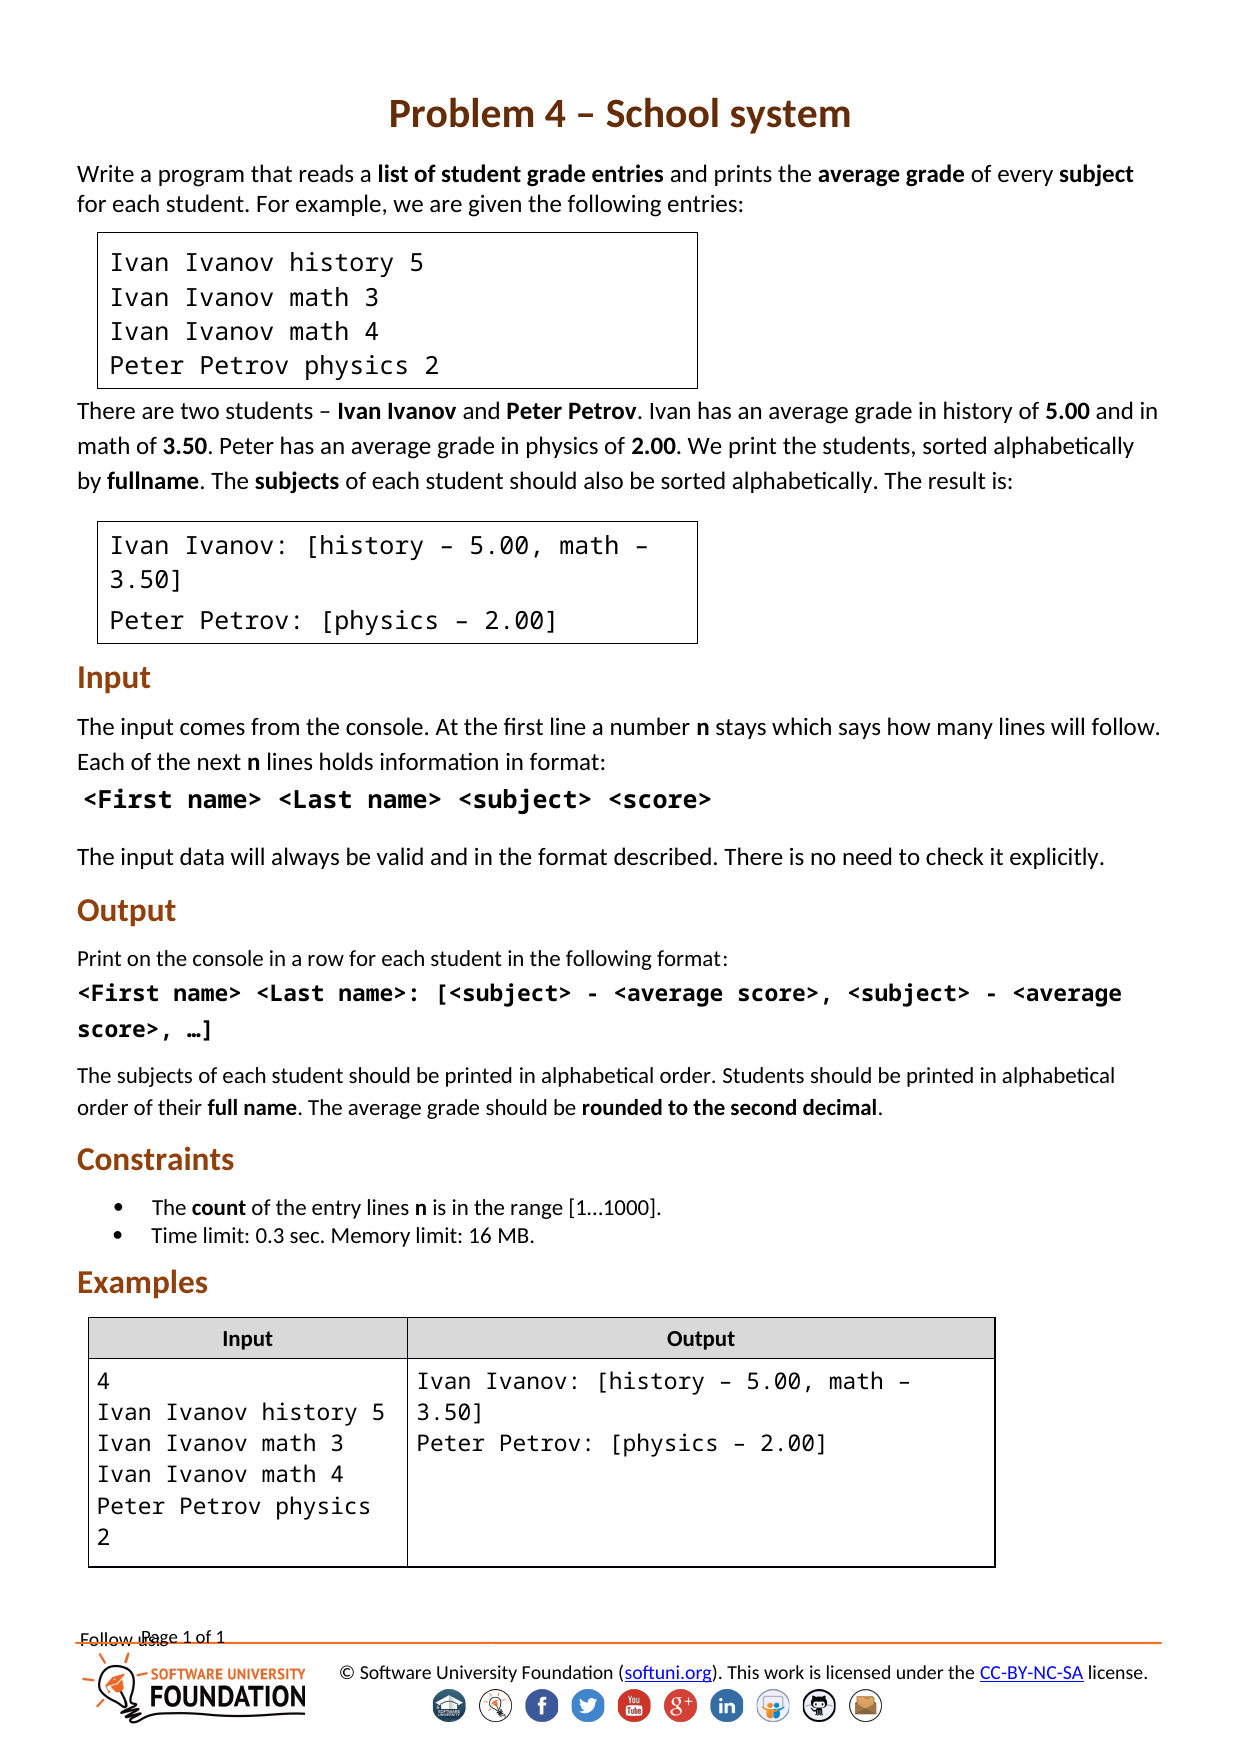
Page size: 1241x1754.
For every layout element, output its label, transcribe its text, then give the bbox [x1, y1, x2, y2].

picture [525, 1689, 559, 1722]
picture [849, 1689, 882, 1722]
table_header Ivan Ivanov: [history – 5.00, math – 3.50] Peter Petrov: [physics – 2.00] [98, 522, 697, 643]
picture [710, 1689, 744, 1722]
picture [802, 1689, 836, 1722]
picture [756, 1689, 790, 1722]
subtitle Examples [77, 1262, 1163, 1302]
subtitle Problem 4 – School system [77, 87, 1163, 138]
subtitle Constraints [77, 1138, 1163, 1179]
table_header Input [89, 1318, 407, 1358]
table_header Ivan Ivanov history 5 Ivan Ivanov math 3 Ivan Ivanov math 4 Peter Petrov physics 2 [98, 233, 697, 388]
table_cell Ivan Ivanov: [history – 5.00, math – 3.50] Peter Petrov: [physics – 2.00] [408, 1359, 994, 1566]
picture [571, 1689, 605, 1722]
picture [664, 1689, 697, 1722]
subtitle The subjects of each student should be printed in alphabetical order. Students should be printed in alphabetical order of their full name. The average grade should be rounded to the second decimal. [77, 1061, 1163, 1121]
text Write a program that reads a list of student grade entries and prints the average grade of every subject for each student. For example, we are given the following entries: [77, 158, 1163, 219]
text The input data will always be valid and in the format described. There is no need to check it explicitly. [77, 841, 1163, 872]
picture [81, 1651, 305, 1724]
text There are two students – Ivan Ivanov and Peter Petrov. Ivan has an average grade in history of 5.00 and in math of 3.50. Peter has an average grade in physics of 2.00. We print the students, sorted alphabetically by fullname. The subjects of each student should also be sorted alphabetically. The result is: [77, 395, 1163, 495]
table_header Output [408, 1318, 994, 1358]
subtitle Output [77, 889, 1163, 929]
picture [479, 1689, 512, 1722]
text <First name> <Last name> <subject> <score> [77, 781, 1163, 815]
list The count of the entry lines n is in the range [1…1000]. [114, 1193, 1163, 1221]
subtitle Input [77, 656, 1163, 697]
picture [432, 1689, 466, 1722]
text The input comes from the console. At the first line a number n stays which says how many lines will follow. Each of the next n lines holds information in format: [77, 711, 1163, 777]
picture [617, 1689, 651, 1722]
table_cell 4 Ivan Ivanov history 5 Ivan Ivanov math 3 Ivan Ivanov math 4 Peter Petrov physics 2 [89, 1359, 407, 1566]
text Print on the console in a row for each student in the following format: <First name> <Last name>: [<subject> - <average score>, <subject> - <average score>, …] [77, 944, 1163, 1044]
list Time limit: 0.3 sec. Memory limit: 16 MB. [114, 1221, 1163, 1249]
